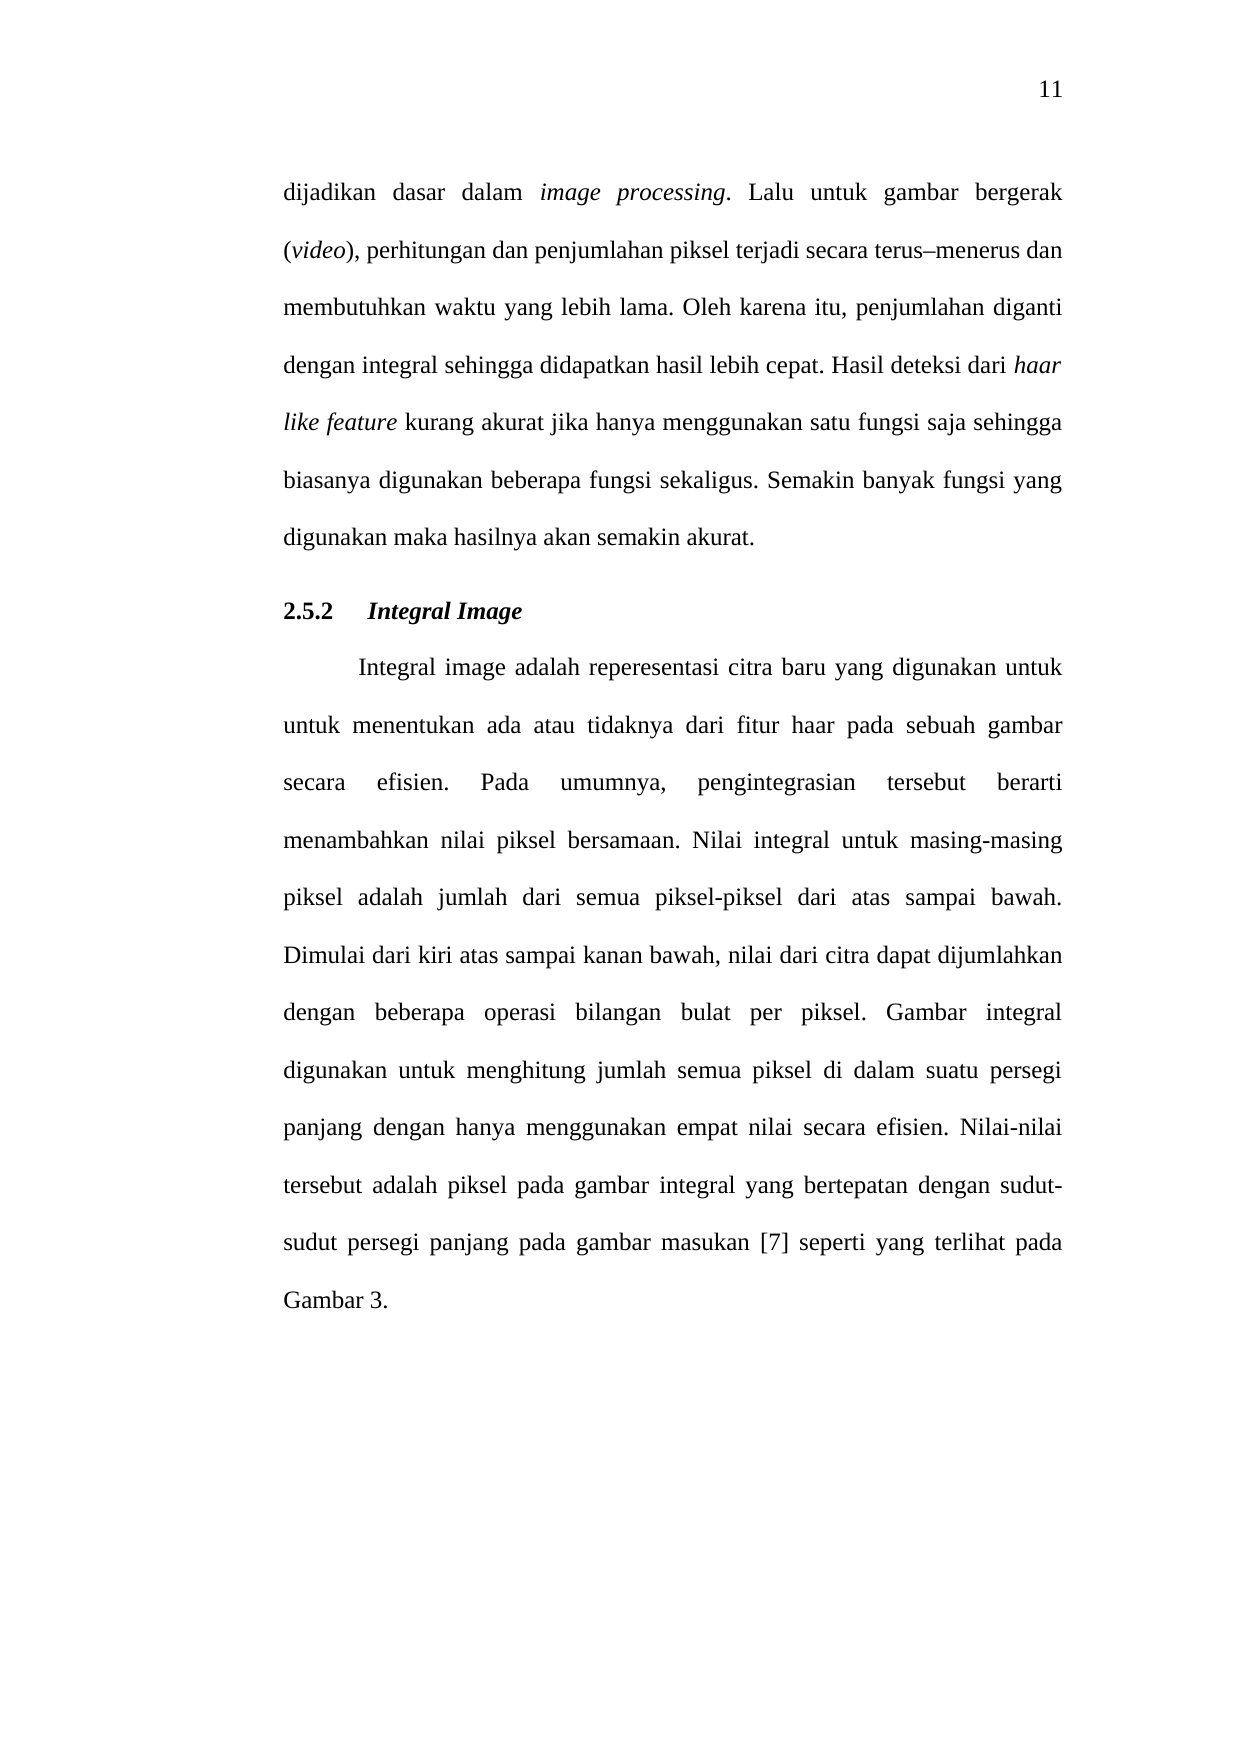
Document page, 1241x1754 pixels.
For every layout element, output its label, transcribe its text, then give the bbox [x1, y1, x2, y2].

text Integral image adalah reperesentasi citra baru yang digunakan untuk untuk menentukan ada atau tidaknya dari fitur haar pada sebuah gambar secara efisien. Pada umumnya, pengintegrasian tersebut berarti menambahkan nilai piksel bersamaan. Nilai integral untuk masing-masing piksel adalah jumlah dari semua piksel-piksel dari atas sampai bawah. Dimulai dari kiri atas sampai kanan bawah, nilai dari citra dapat dijumlahkan dengan beberapa operasi bilangan bulat per piksel. Gambar integral digunakan untuk menghitung jumlah semua piksel di dalam suatu persegi panjang dengan hanya menggunakan empat nilai secara efisien. Nilai-nilai tersebut adalah piksel pada gambar integral yang bertepatan dengan sudut-sudut persegi panjang pada gambar masukan [7] seperti yang terlihat pada Gambar 3. [283, 652, 1063, 1314]
subtitle Integral Image [283, 596, 1063, 625]
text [283, 177, 1063, 551]
